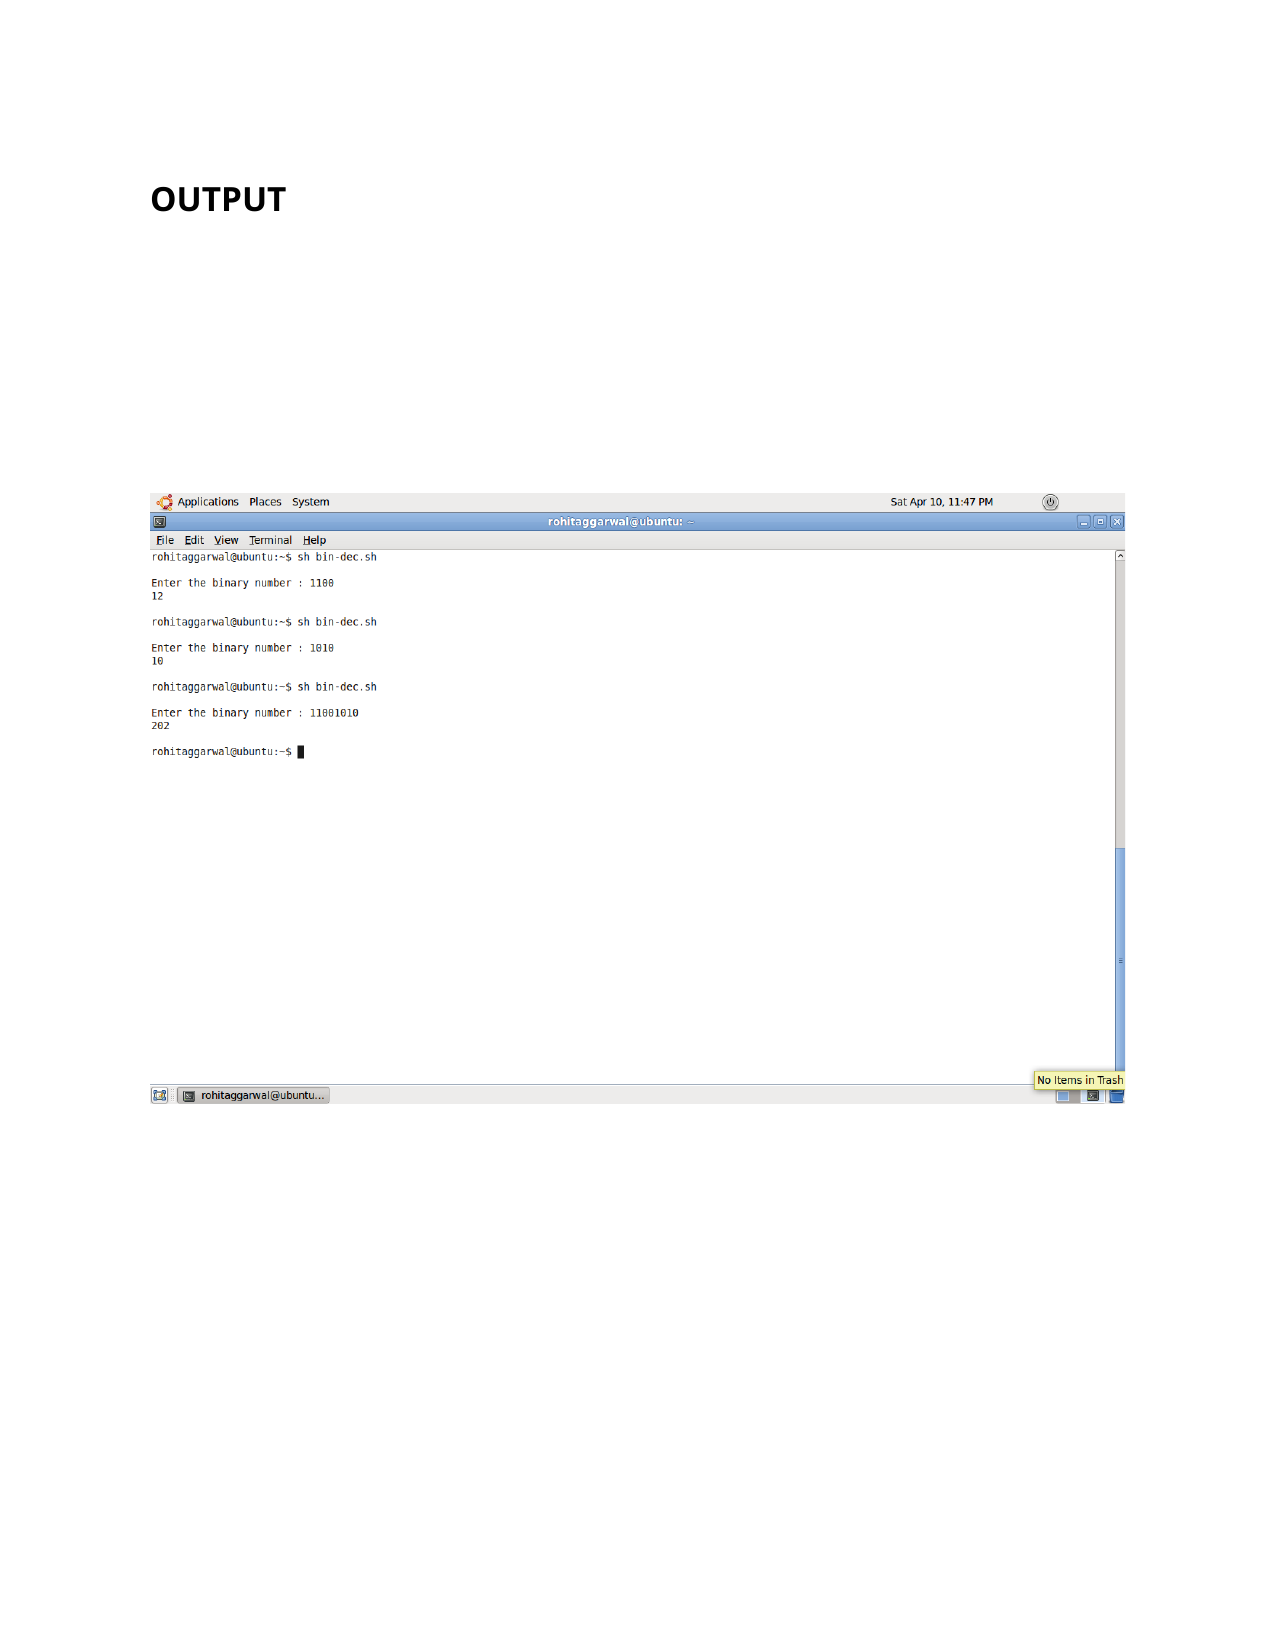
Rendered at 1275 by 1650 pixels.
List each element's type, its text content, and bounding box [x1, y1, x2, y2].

picture [150, 493, 1125, 1104]
text OUTPUT [150, 176, 1125, 221]
